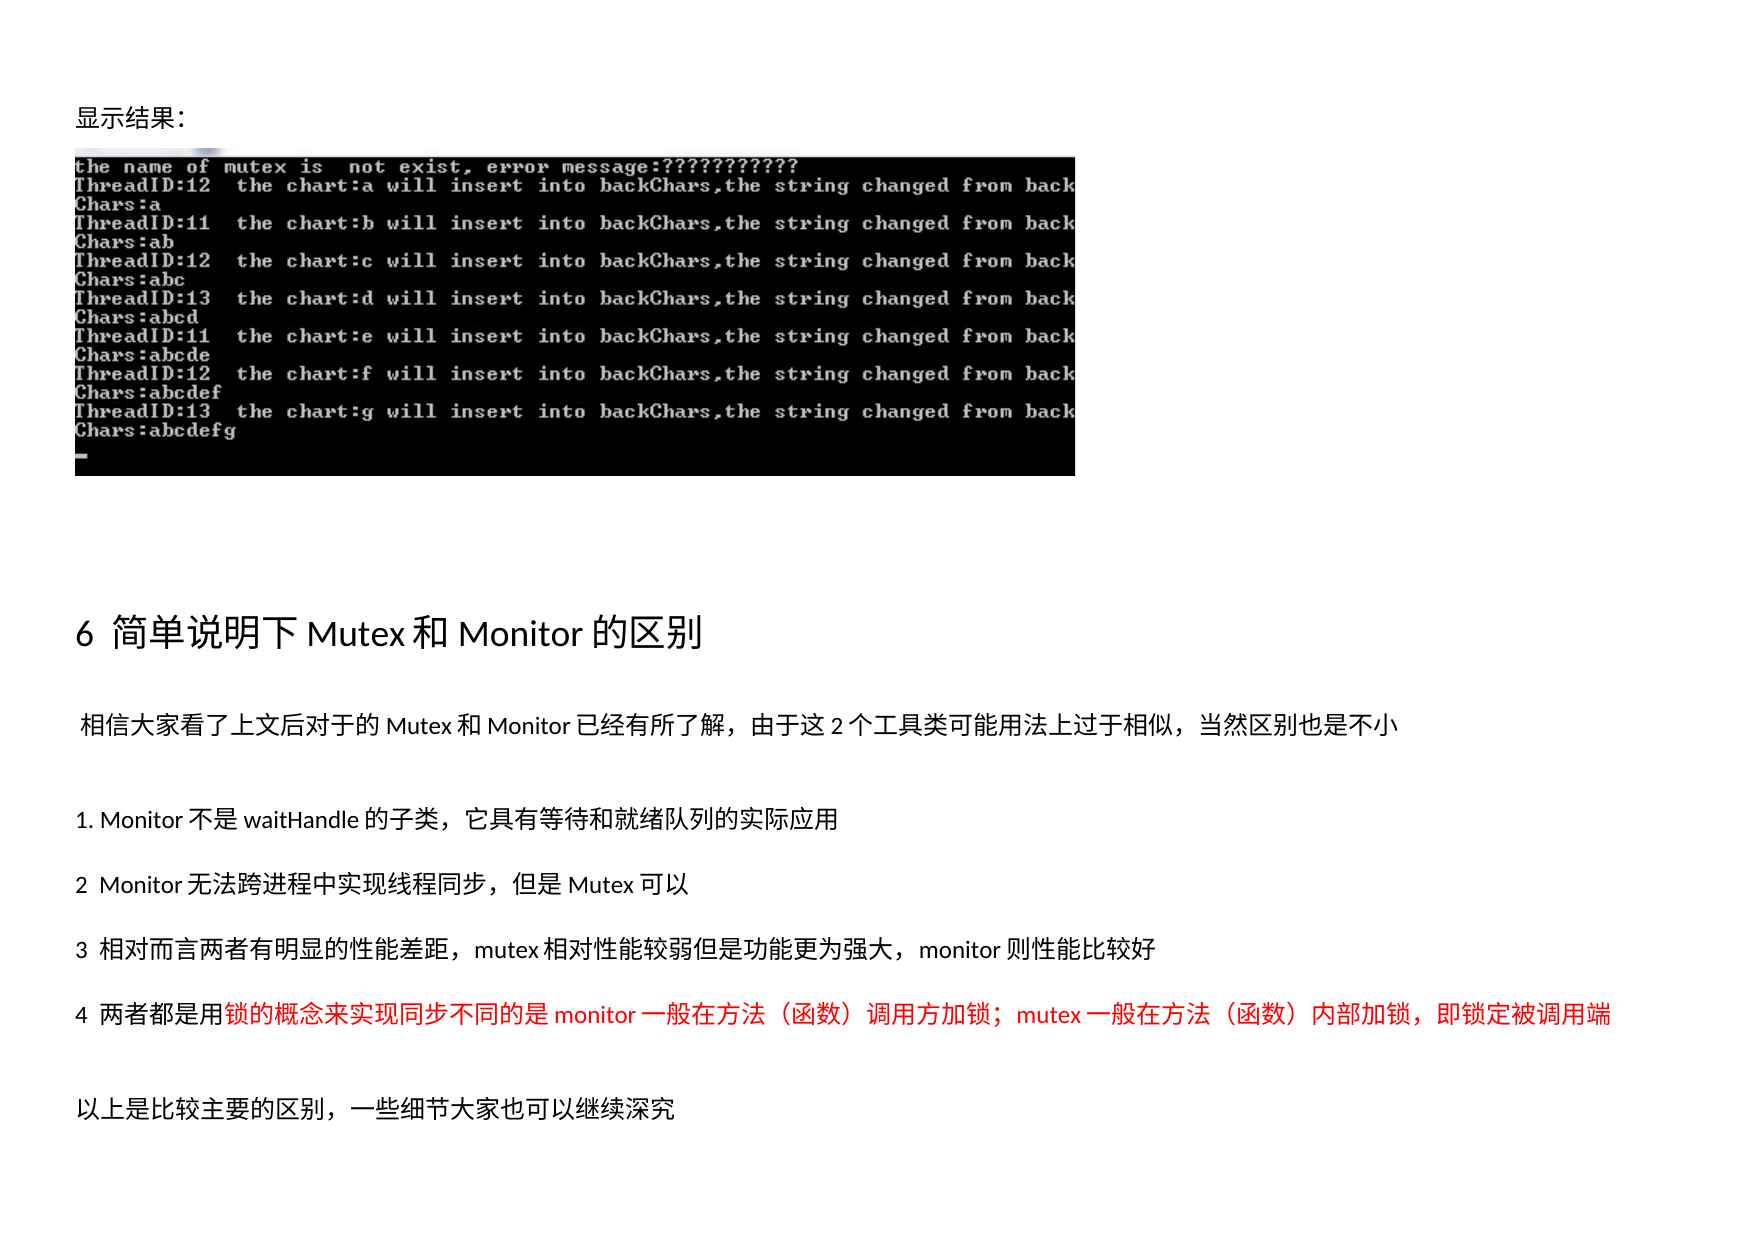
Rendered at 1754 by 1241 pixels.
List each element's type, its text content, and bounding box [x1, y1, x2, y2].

text 4 两者都是用锁的概念来实现同步不同的是monitor一般在方法（函数）调用方加锁；mutex一般在方法（函数）内部加锁，即锁定被调用端 [75, 981, 1679, 1046]
text 6 简单说明下Mutex和Monitor的区别 [75, 597, 1679, 662]
text 3 相对而言两者有明显的性能差距，mutex相对性能较弱但是功能更为强大，monitor则性能比较好 [75, 916, 1679, 981]
text 2 Monitor无法跨进程中实现线程同步，但是Mutex可以 [75, 851, 1679, 916]
text 1. Monitor不是waitHandle的子类，它具有等待和就绪队列的实际应用 [75, 786, 1679, 851]
text 相信大家看了上文后对于的Mutex和Monitor已经有所了解，由于这2个工具类可能用法上过于相似，当然区别也是不小 [75, 691, 1679, 756]
text 以上是比较主要的区别，一些细节大家也可以继续深究 [75, 1075, 1679, 1140]
picture [75, 148, 1075, 476]
text 显示结果： [75, 84, 1679, 149]
